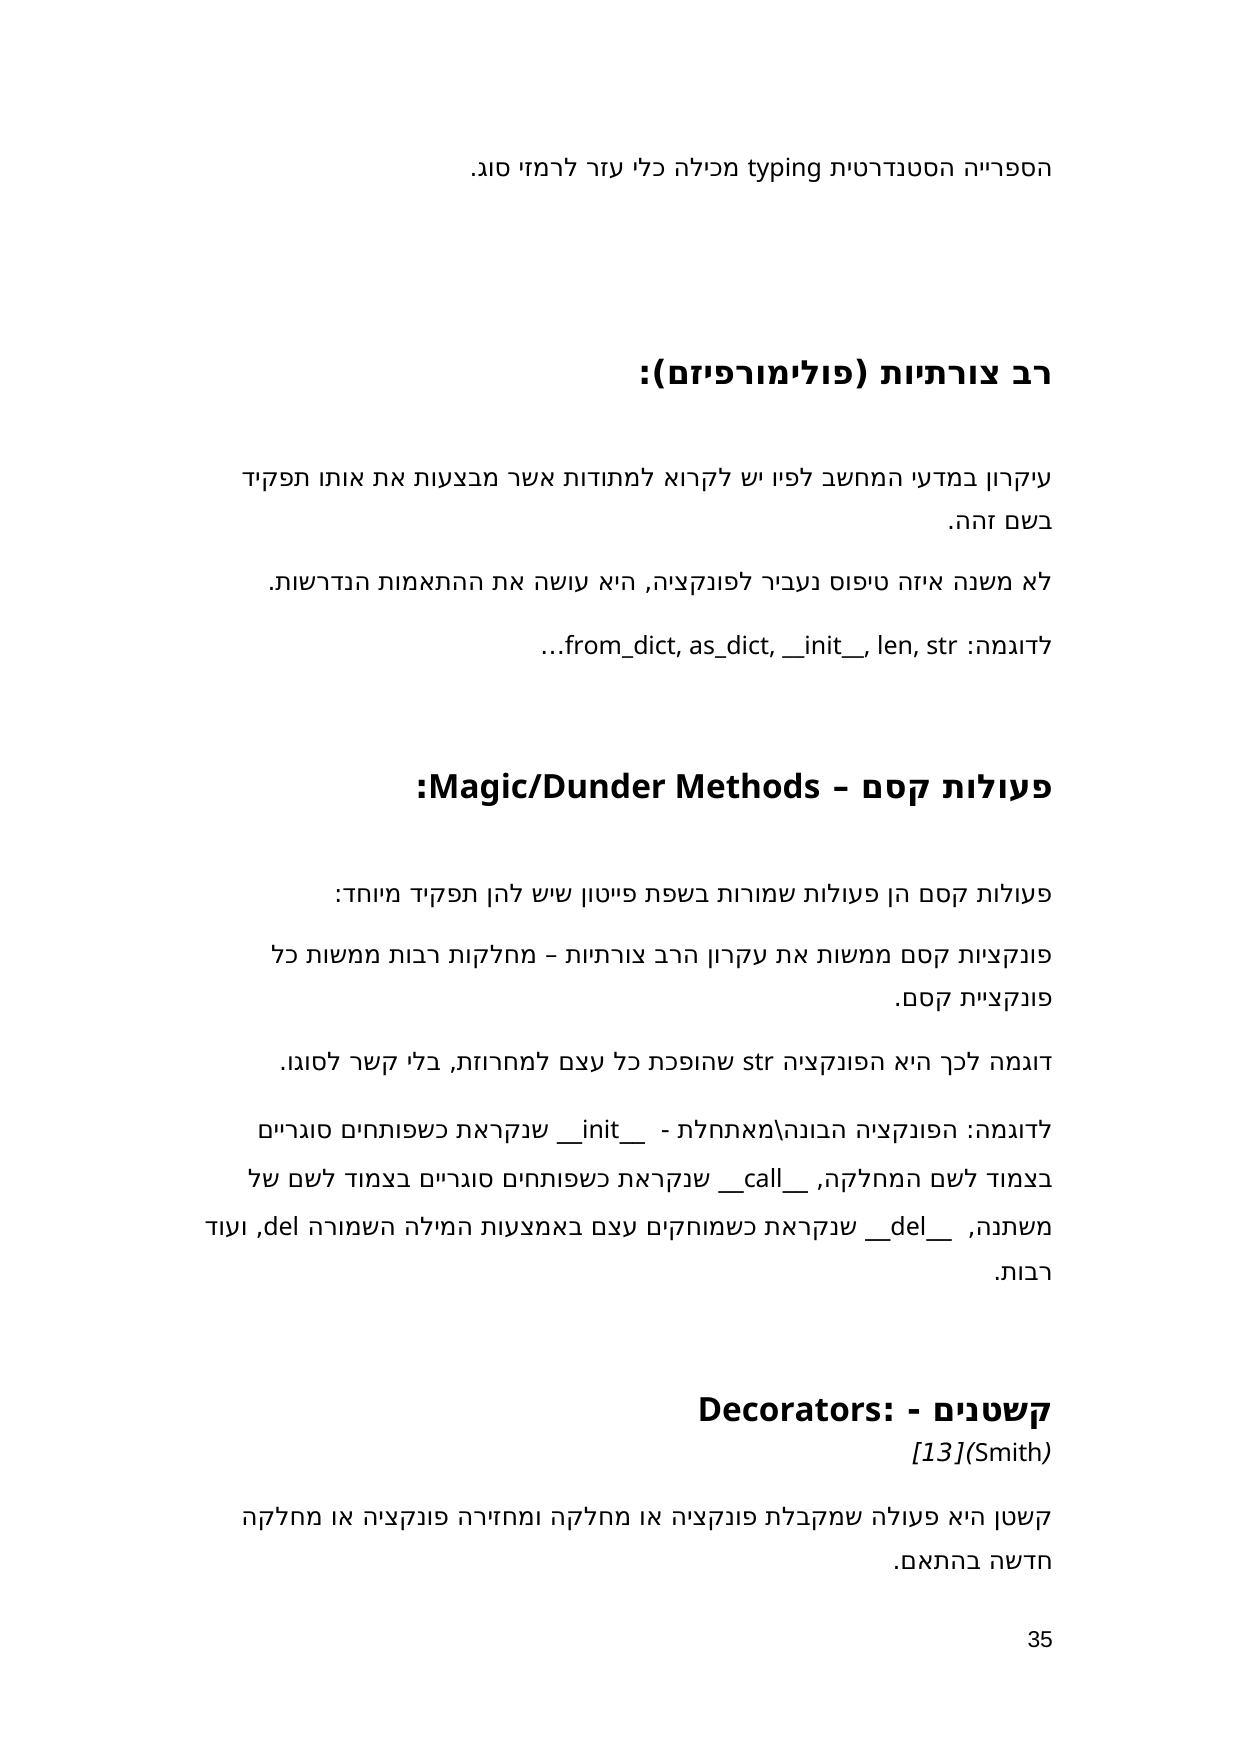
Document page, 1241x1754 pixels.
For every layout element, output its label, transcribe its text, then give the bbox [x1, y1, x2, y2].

text פונקציות קסם ממשות את עקרון הרב צורתיות – מחלקות רבות ממשות כל פונקציית קסם. [187, 940, 1053, 1013]
text קשטנים - :Decorators [187, 1386, 1053, 1431]
text לא משנה איזה טיפוס נעביר לפונקציה, היא עושה את ההתאמות הנדרשות. [187, 567, 1053, 596]
text (Smith)[13] [187, 1435, 1053, 1469]
text רב צורתיות (פולימורפיזם): [187, 353, 1053, 392]
text לדוגמה: הפונקציה הבונה\מאתחלת - __init__ שנקראת כשפותחים סוגריים בצמוד לשם המחלקה, __call__ שנקראת כשפותחים סוגריים בצמוד לשם של משתנה, __del__ שנקראת כשמוחקים עצם באמצעות המילה השמורה del, ועוד רבות. [187, 1112, 1053, 1287]
text פעולות קסם – Magic/Dunder Methods: [187, 763, 1053, 808]
text פעולות קסם הן פעולות שמורות בשפת פייטון שיש להן תפקיד מיוחד: [187, 879, 1053, 908]
text הספרייה הסטנדרטית typing מכילה כלי עזר לרמזי סוג. [187, 150, 1053, 184]
text דוגמה לכך היא הפונקציה str שהופכת כל עצם למחרוזת, בלי קשר לסוגו. [187, 1044, 1053, 1078]
text קשטן היא פעולה שמקבלת פונקציה או מחלקה ומחזירה פונקציה או מחלקה חדשה בהתאם. [187, 1502, 1053, 1575]
text עיקרון במדעי המחשב לפיו יש לקרוא למתודות אשר מבצעות את אותו תפקיד בשם זהה. [187, 463, 1053, 536]
text לדוגמה: from_dict, as_dict, __init__, len, str… [187, 627, 1053, 661]
